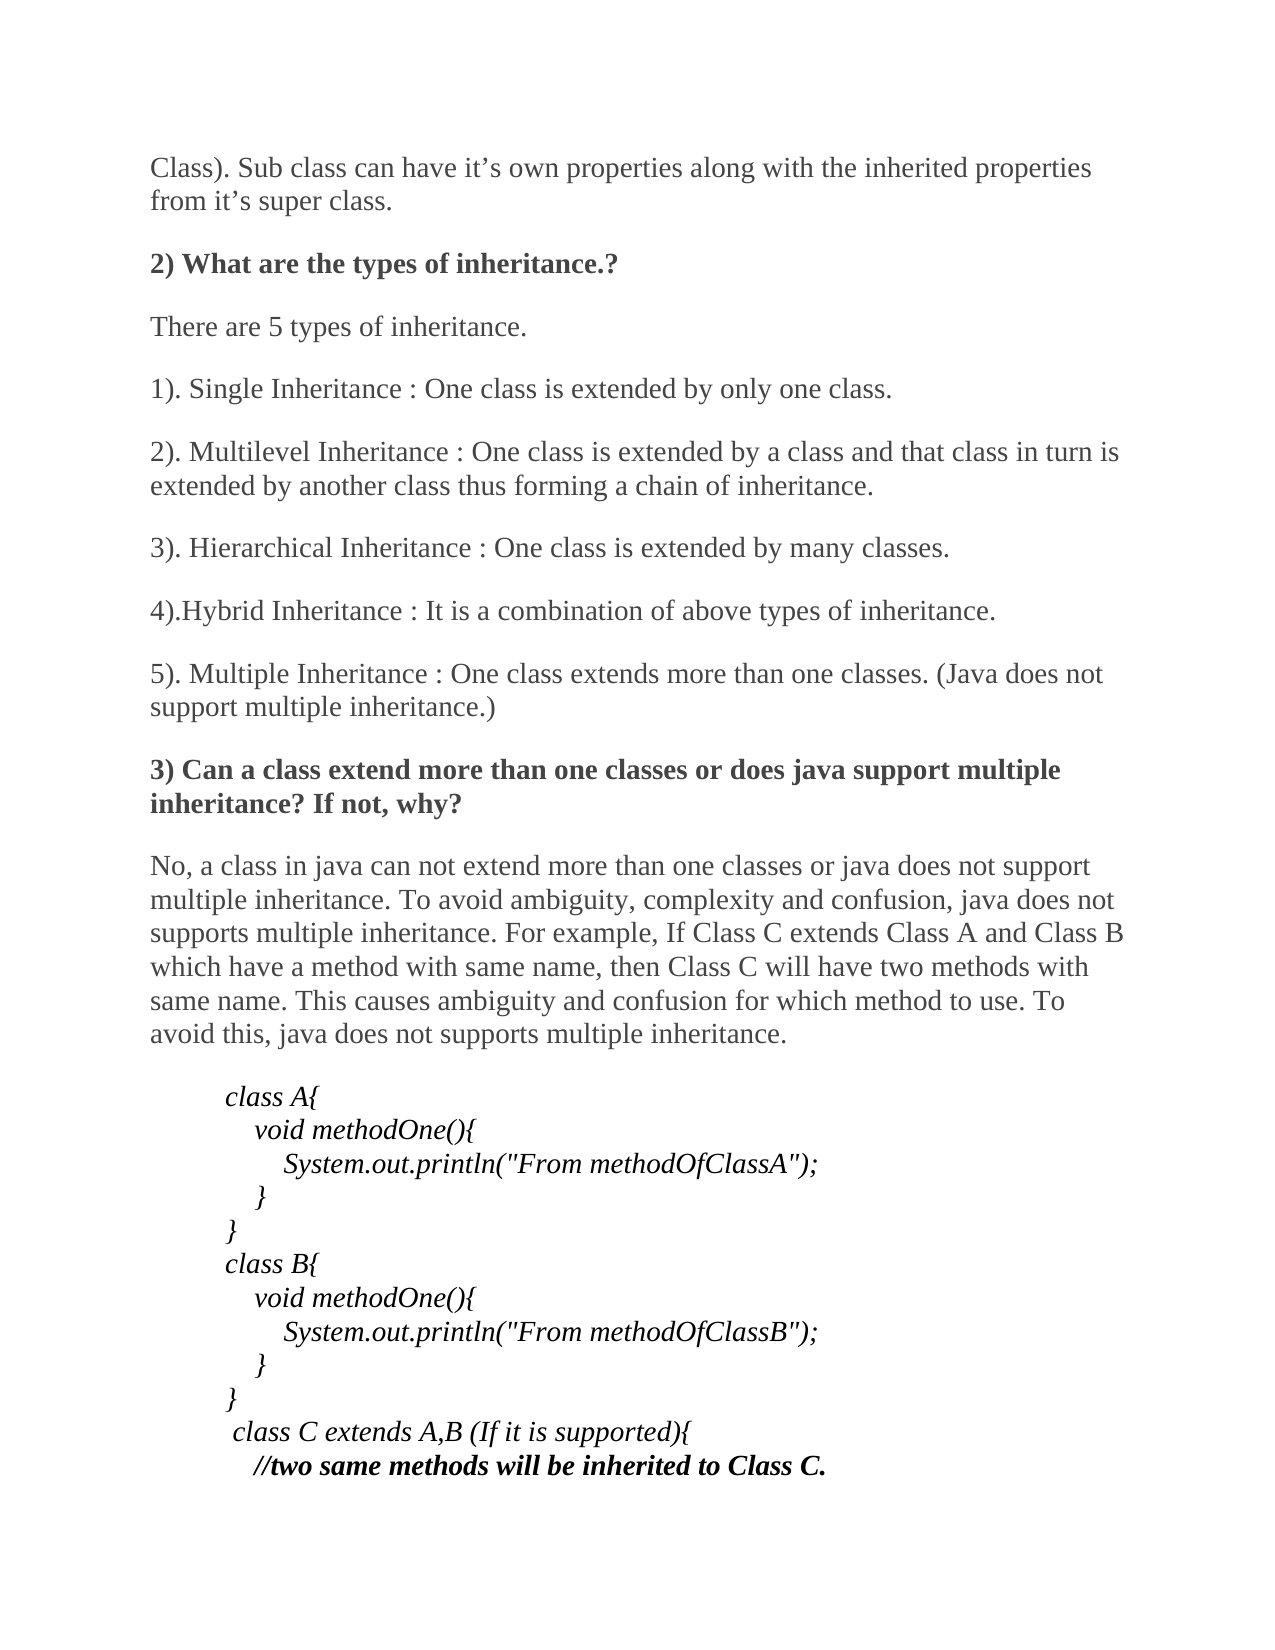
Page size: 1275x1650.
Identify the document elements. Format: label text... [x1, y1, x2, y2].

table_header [225, 1079, 1275, 1481]
text 5). Multiple Inheritance : One class extends more than one classes. (Java does not support multiple inheritance.) [150, 656, 1125, 723]
text There are 5 types of inheritance. [150, 309, 1125, 342]
text 1). Single Inheritance : One class is extended by only one class. [150, 372, 1125, 405]
text No, a class in java can not extend more than one classes or java does not support multiple inheritance. To avoid ambiguity, complexity and confusion, java does not supports multiple inheritance. For example, If Class C extends Class A and Class B which have a method with same name, then Class C will have two methods with same name. This causes ambiguity and confusion for which method to use. To avoid this, java does not supports multiple inheritance. [150, 848, 1125, 1050]
text 2) What are the types of inheritance.? [150, 246, 1125, 280]
text 3). Hierarchical Inheritance : One class is extended by many classes. [150, 531, 1125, 564]
text 2). Multilevel Inheritance : One class is extended by a class and that class in turn is extended by another class thus forming a chain of inheritance. [150, 434, 1125, 501]
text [150, 150, 1125, 217]
text 4).Hybrid Inheritance : It is a combination of above types of inheritance. [150, 593, 1125, 627]
text 3) Can a class extend more than one classes or does java support multiple inheritance? If not, why? [150, 752, 1125, 819]
